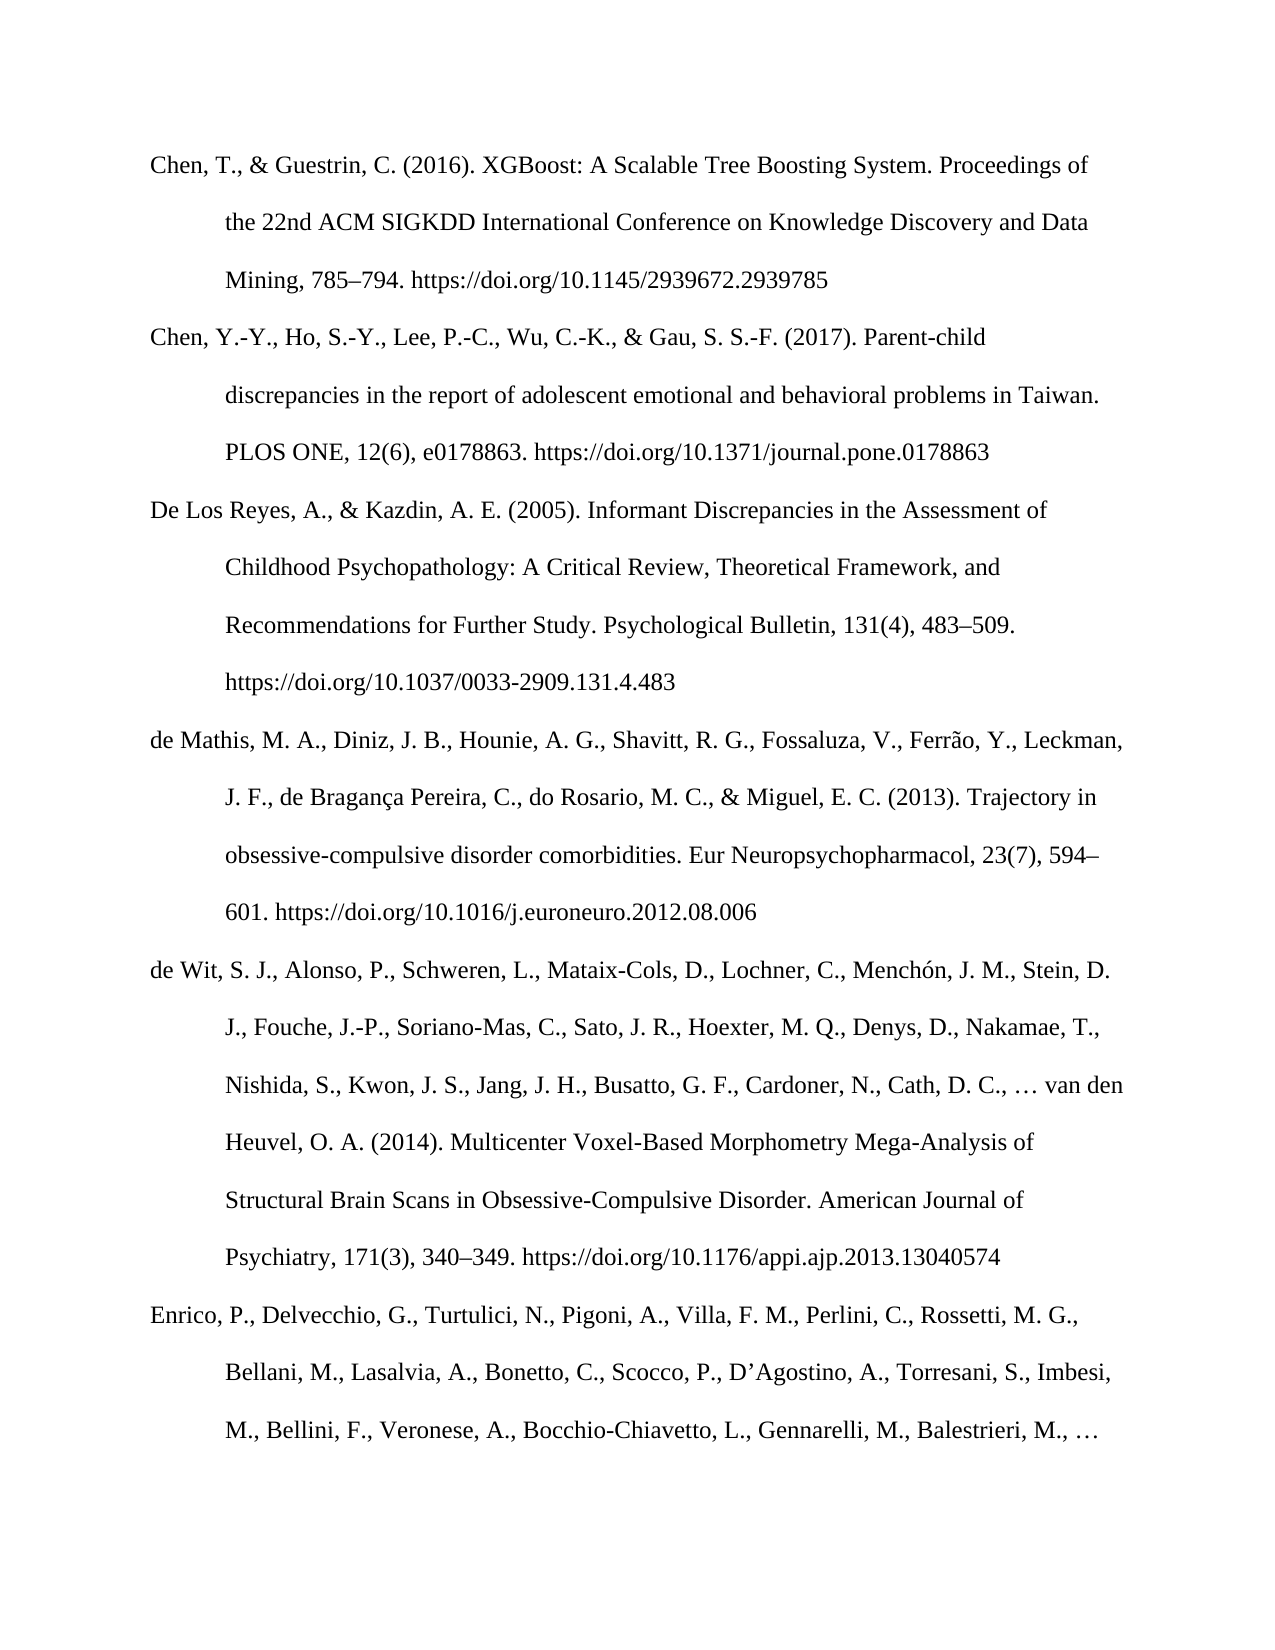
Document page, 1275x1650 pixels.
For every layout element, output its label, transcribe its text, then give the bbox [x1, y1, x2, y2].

text de Mathis, M. A., Diniz, J. B., Hounie, A. G., Shavitt, R. G., Fossaluza, V., Ferrão, Y., Leckman, J. F., de Bragança Pereira, C., do Rosario, M. C., & Miguel, E. C. (2013). Trajectory in obsessive-compulsive disorder comorbidities. Eur Neuropsychopharmacol, 23(7), 594–601. https://doi.org/10.1016/j.euroneuro.2012.08.006 [150, 725, 1125, 926]
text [150, 1300, 1125, 1444]
text Chen, T., & Guestrin, C. (2016). XGBoost: A Scalable Tree Boosting System. Proceedings of the 22nd ACM SIGKDD International Conference on Knowledge Discovery and Data Mining, 785–794. https://doi.org/10.1145/2939672.2939785 [150, 150, 1125, 294]
text De Los Reyes, A., & Kazdin, A. E. (2005). Informant Discrepancies in the Assessment of Childhood Psychopathology: A Critical Review, Theoretical Framework, and Recommendations for Further Study. Psychological Bulletin, 131(4), 483–509. https://doi.org/10.1037/0033-2909.131.4.483 [150, 495, 1125, 696]
text Chen, Y.-Y., Ho, S.-Y., Lee, P.-C., Wu, C.-K., & Gau, S. S.-F. (2017). Parent-child discrepancies in the report of adolescent emotional and behavioral problems in Taiwan. PLOS ONE, 12(6), e0178863. https://doi.org/10.1371/journal.pone.0178863 [150, 322, 1125, 466]
text de Wit, S. J., Alonso, P., Schweren, L., Mataix-Cols, D., Lochner, C., Menchón, J. M., Stein, D. J., Fouche, J.-P., Soriano-Mas, C., Sato, J. R., Hoexter, M. Q., Denys, D., Nakamae, T., Nishida, S., Kwon, J. S., Jang, J. H., Busatto, G. F., Cardoner, N., Cath, D. C., … van den Heuvel, O. A. (2014). Multicenter Voxel-Based Morphometry Mega-Analysis of Structural Brain Scans in Obsessive-Compulsive Disorder. American Journal of Psychiatry, 171(3), 340–349. https://doi.org/10.1176/appi.ajp.2013.13040574 [150, 955, 1125, 1271]
